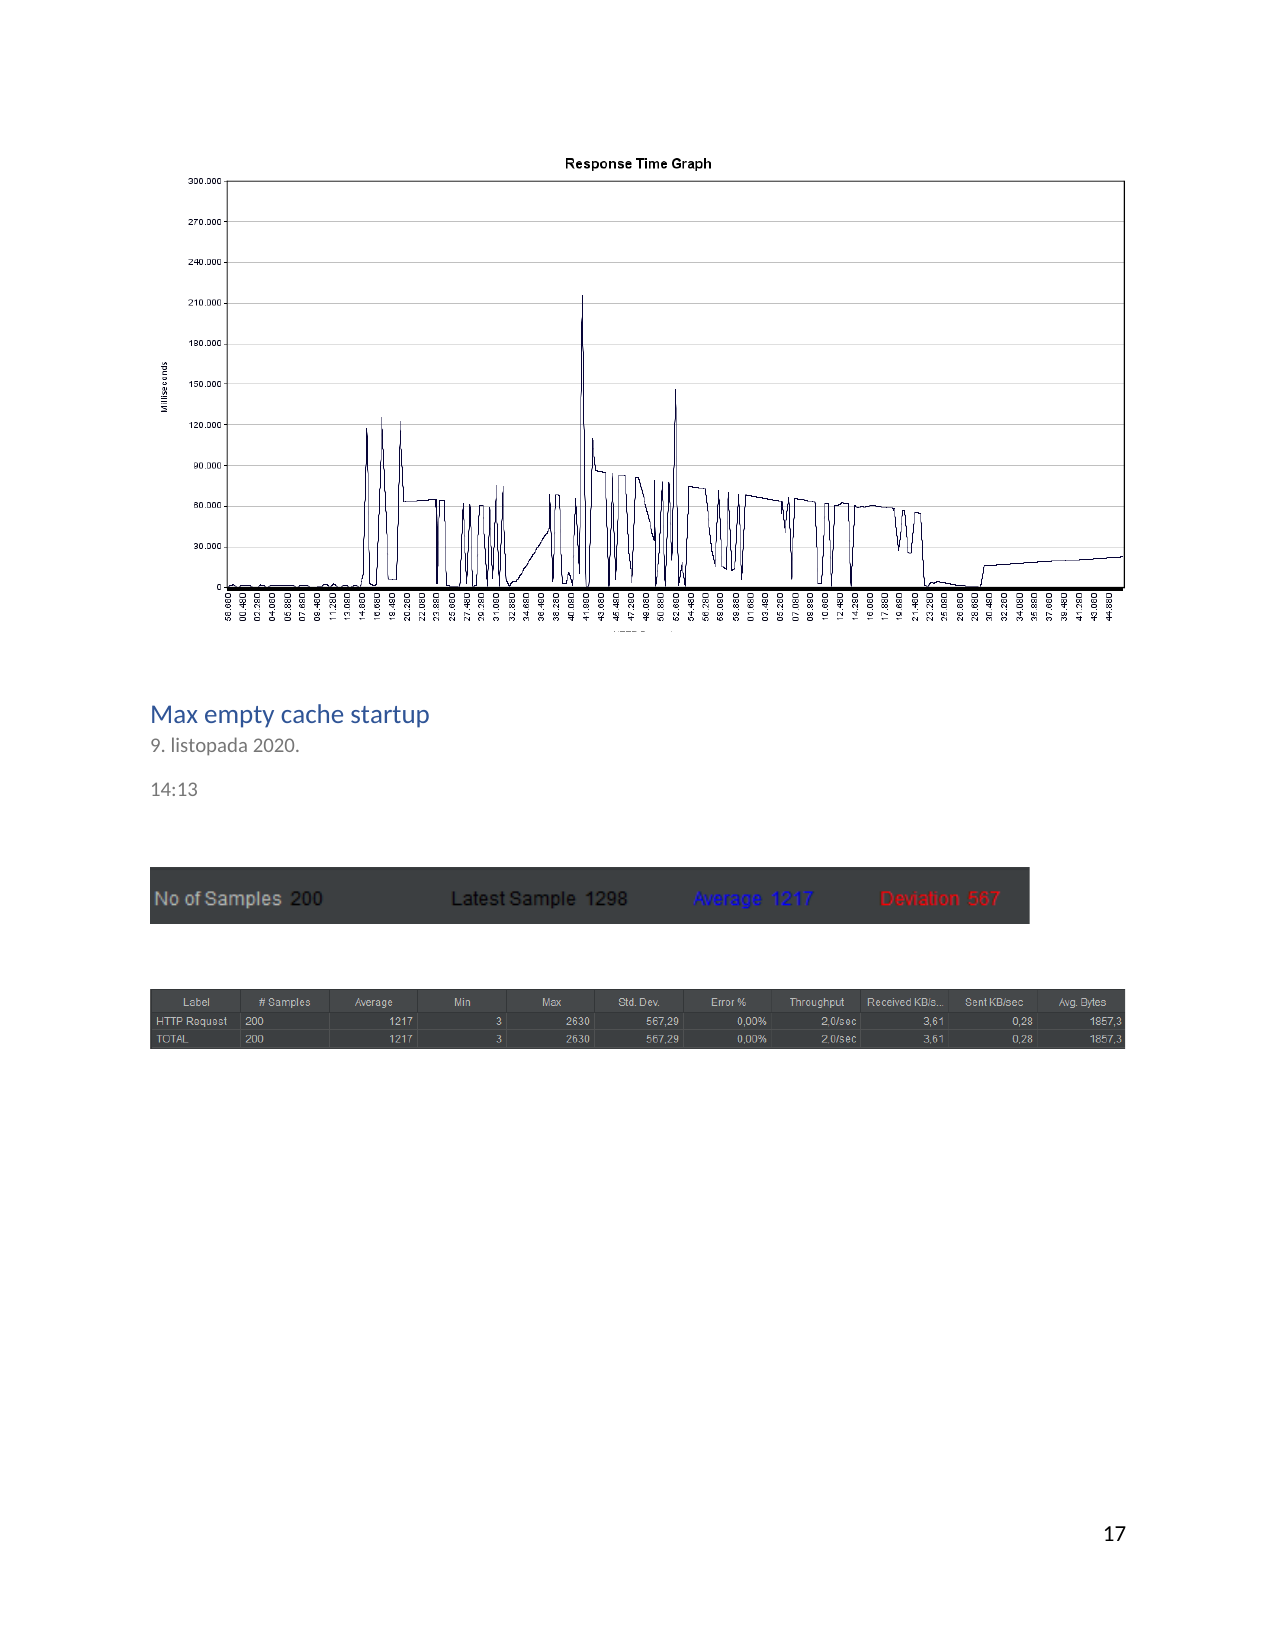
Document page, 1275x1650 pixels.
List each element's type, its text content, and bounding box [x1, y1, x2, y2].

picture [150, 150, 1125, 632]
text 9. listopada 2020. [150, 733, 1125, 758]
picture [150, 989, 1125, 1049]
picture [150, 867, 1030, 924]
subtitle Max empty cache startup [150, 697, 1125, 730]
text 14:13 [150, 777, 1125, 802]
